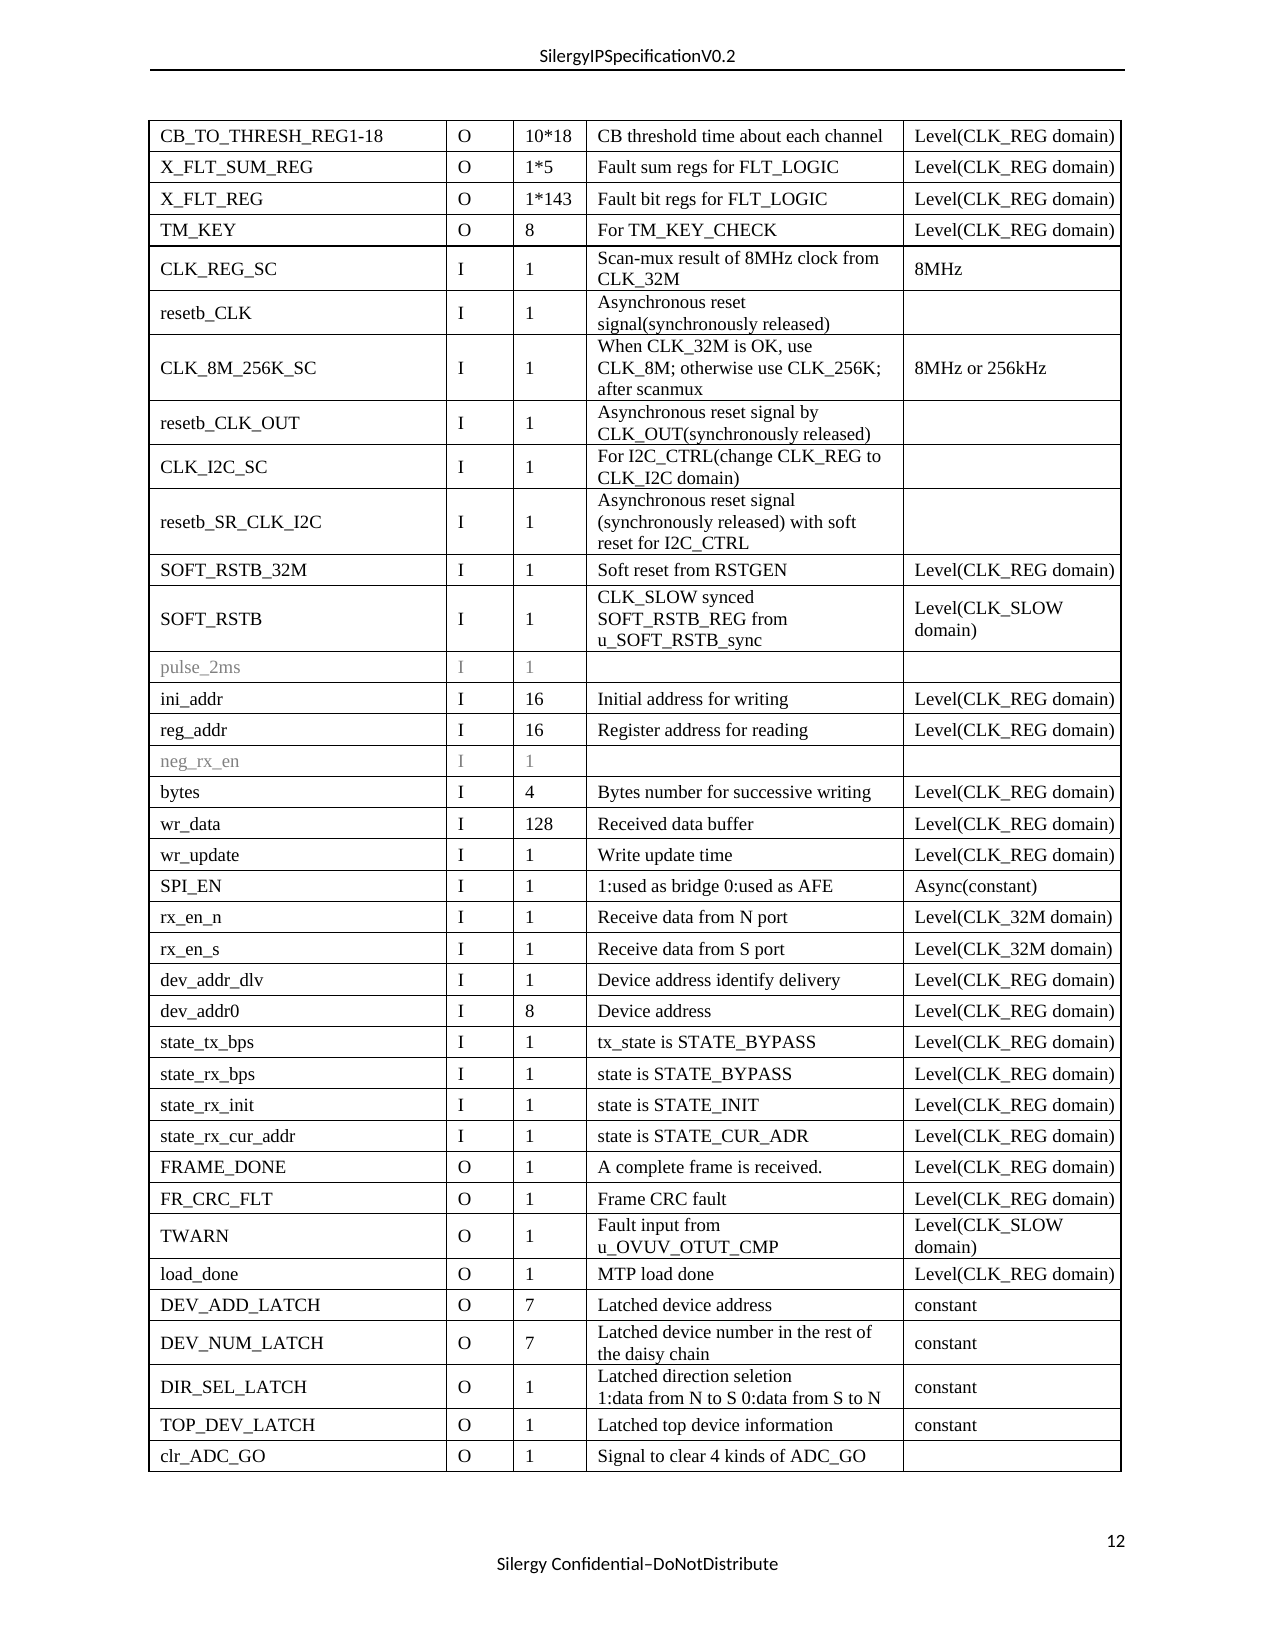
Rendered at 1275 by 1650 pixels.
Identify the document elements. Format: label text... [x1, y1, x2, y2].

table_cell Level(CLK_REG domain) [904, 996, 1120, 1026]
table_cell Scan-mux result of 8MHz clock from CLK_32M [587, 247, 903, 290]
table_cell resetb_CLK_OUT [150, 401, 446, 444]
table_cell Device address [587, 996, 903, 1026]
table_cell [587, 652, 903, 682]
table_cell rx_en_n [150, 902, 446, 932]
table_cell pulse_2ms [150, 652, 446, 682]
table_cell constant [904, 1409, 1120, 1439]
table_cell I [447, 777, 513, 807]
table_cell Latched top device information [587, 1409, 903, 1439]
table_cell 10*18 [514, 121, 586, 151]
table_cell Level(CLK_REG domain) [904, 1089, 1120, 1119]
table_cell For TM_KEY_CHECK [587, 215, 903, 245]
table_cell [904, 445, 1120, 488]
table_cell ini_addr [150, 683, 446, 713]
table_cell dev_addr_dlv [150, 964, 446, 994]
table_cell CB threshold time about each channel [587, 121, 903, 151]
table_cell TOP_DEV_LATCH [150, 1409, 446, 1439]
table_cell 4 [514, 777, 586, 807]
table_cell state_tx_bps [150, 1027, 446, 1057]
table_cell Level(CLK_REG domain) [904, 777, 1120, 807]
table_cell 1*5 [514, 152, 586, 182]
table_cell Initial address for writing [587, 683, 903, 713]
table_cell CLK_REG_SC [150, 247, 446, 290]
table_cell Latched device address [587, 1290, 903, 1320]
table_cell Frame CRC fault [587, 1183, 903, 1213]
table_cell Level(CLK_32M domain) [904, 902, 1120, 932]
table_cell 1 [514, 247, 586, 290]
table_cell 1 [514, 1214, 586, 1257]
table_cell I [447, 401, 513, 444]
table_cell 1 [514, 1027, 586, 1057]
table_cell Level(CLK_REG domain) [904, 1121, 1120, 1151]
table_cell SOFT_RSTB [150, 586, 446, 651]
table_cell O [447, 1365, 513, 1408]
table_cell SPI_EN [150, 871, 446, 901]
table_cell Level(CLK_REG domain) [904, 714, 1120, 744]
table_cell [904, 489, 1120, 554]
table_cell 7 [514, 1290, 586, 1320]
table_cell state is STATE_INIT [587, 1089, 903, 1119]
table_cell bytes [150, 777, 446, 807]
table_cell Receive data from S port [587, 933, 903, 963]
table_cell 1 [514, 586, 586, 651]
table_cell 1 [514, 839, 586, 869]
table_cell A complete frame is received. [587, 1152, 903, 1182]
table_cell Bytes number for successive writing [587, 777, 903, 807]
table_cell For I2C_CTRL(change CLK_REG to CLK_I2C domain) [587, 445, 903, 488]
table_cell O [447, 1441, 513, 1471]
table_cell 1 [514, 1183, 586, 1213]
table_cell Async(constant) [904, 871, 1120, 901]
table_cell 1 [514, 555, 586, 585]
table_cell rx_en_s [150, 933, 446, 963]
table_cell SOFT_RSTB_32M [150, 555, 446, 585]
table_cell O [447, 1290, 513, 1320]
table_cell X_FLT_SUM_REG [150, 152, 446, 182]
table_cell I [447, 1027, 513, 1057]
table_cell Soft reset from RSTGEN [587, 555, 903, 585]
table_cell Level(CLK_SLOW domain) [904, 586, 1120, 651]
table_cell 1 [514, 746, 586, 776]
table_cell 1 [514, 489, 586, 554]
table_cell Received data buffer [587, 808, 903, 838]
table_cell I [447, 247, 513, 290]
table_cell wr_update [150, 839, 446, 869]
table_cell 1 [514, 964, 586, 994]
table_cell Level(CLK_REG domain) [904, 152, 1120, 182]
table_cell I [447, 996, 513, 1026]
table_cell Register address for reading [587, 714, 903, 744]
table_cell Device address identify delivery [587, 964, 903, 994]
table_cell 128 [514, 808, 586, 838]
table_cell Level(CLK_REG domain) [904, 1152, 1120, 1182]
table_cell I [447, 902, 513, 932]
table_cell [904, 121, 1120, 151]
table_cell Level(CLK_REG domain) [904, 1027, 1120, 1057]
table_cell 1:used as bridge 0:used as AFE [587, 871, 903, 901]
table_cell constant [904, 1365, 1120, 1408]
table_cell O [447, 1259, 513, 1289]
table_cell Asynchronous reset signal(synchronously released) [587, 291, 903, 334]
table_cell I [447, 335, 513, 400]
table_cell I [447, 808, 513, 838]
table_cell 1*143 [514, 183, 586, 213]
table_cell Latched device number in the rest of the daisy chain [587, 1321, 903, 1364]
table_cell 1 [514, 401, 586, 444]
table_cell Level(CLK_32M domain) [904, 933, 1120, 963]
table_cell I [447, 555, 513, 585]
table_cell 1 [514, 1152, 586, 1182]
table_cell 7 [514, 1321, 586, 1364]
table_cell Level(CLK_REG domain) [904, 839, 1120, 869]
table_cell state is STATE_BYPASS [587, 1058, 903, 1088]
table_cell DEV_NUM_LATCH [150, 1321, 446, 1364]
table_cell X_FLT_REG [150, 183, 446, 213]
table_cell 1 [514, 1089, 586, 1119]
table_cell reg_addr [150, 714, 446, 744]
table_cell O [447, 1321, 513, 1364]
table_cell Signal to clear 4 kinds of ADC_GO [587, 1441, 903, 1471]
table_cell Level(CLK_REG domain) [904, 215, 1120, 245]
table_cell Level(CLK_REG domain) [904, 1058, 1120, 1088]
table_cell 16 [514, 714, 586, 744]
table_cell 1 [514, 1365, 586, 1408]
table_cell Asynchronous reset signal (synchronously released) with soft reset for I2C_CTRL [587, 489, 903, 554]
table_cell resetb_SR_CLK_I2C [150, 489, 446, 554]
table_cell Level(CLK_REG domain) [904, 808, 1120, 838]
table_cell When CLK_32M is OK, use CLK_8M; otherwise use CLK_256K; after scanmux [587, 335, 903, 400]
table_cell 1 [514, 1409, 586, 1439]
table_cell Fault bit regs for FLT_LOGIC [587, 183, 903, 213]
table_cell TM_KEY [150, 215, 446, 245]
table_cell Level(CLK_SLOW domain) [904, 1214, 1120, 1257]
table_cell constant [904, 1290, 1120, 1320]
table_cell FRAME_DONE [150, 1152, 446, 1182]
table_cell 1 [514, 933, 586, 963]
table_cell MTP load done [587, 1259, 903, 1289]
table_cell TWARN [150, 1214, 446, 1257]
table_cell state_rx_bps [150, 1058, 446, 1088]
table_cell Level(CLK_REG domain) [904, 183, 1120, 213]
table_cell I [447, 871, 513, 901]
table_cell FR_CRC_FLT [150, 1183, 446, 1213]
table_cell O [447, 1214, 513, 1257]
table_cell state_rx_init [150, 1089, 446, 1119]
table_cell I [447, 1089, 513, 1119]
table_cell I [447, 683, 513, 713]
table_cell Level(CLK_REG domain) [904, 555, 1120, 585]
table_cell 1 [514, 445, 586, 488]
table_cell 1 [514, 291, 586, 334]
table_cell 1 [514, 1121, 586, 1151]
table_cell O [447, 183, 513, 213]
table_cell 1 [514, 1441, 586, 1471]
table_cell Level(CLK_REG domain) [904, 1259, 1120, 1289]
table_cell [904, 291, 1120, 334]
table_cell O [447, 1152, 513, 1182]
table_cell state is STATE_CUR_ADR [587, 1121, 903, 1151]
table_cell Asynchronous reset signal by CLK_OUT(synchronously released) [587, 401, 903, 444]
table_cell tx_state is STATE_BYPASS [587, 1027, 903, 1057]
table_cell O [447, 1183, 513, 1213]
table_cell O [447, 152, 513, 182]
table_cell 8 [514, 215, 586, 245]
table_cell [904, 746, 1120, 776]
table_cell DIR_SEL_LATCH [150, 1365, 446, 1408]
table_cell wr_data [150, 808, 446, 838]
table_cell I [447, 445, 513, 488]
table_cell [587, 746, 903, 776]
table_cell Write update time [587, 839, 903, 869]
table_cell Level(CLK_REG domain) [904, 964, 1120, 994]
table_cell dev_addr0 [150, 996, 446, 1026]
table_cell state_rx_cur_addr [150, 1121, 446, 1151]
table_cell 1 [514, 335, 586, 400]
table_cell resetb_CLK [150, 291, 446, 334]
table_cell 1 [514, 652, 586, 682]
table_cell 1 [514, 871, 586, 901]
table_cell DEV_ADD_LATCH [150, 1290, 446, 1320]
table_cell 1 [514, 1259, 586, 1289]
table_cell 8 [514, 996, 586, 1026]
table_cell I [447, 489, 513, 554]
table_cell load_done [150, 1259, 446, 1289]
table_cell O [447, 215, 513, 245]
table_cell CB_TO_THRESH_REG1-18 [150, 121, 446, 151]
table_cell O [447, 121, 513, 151]
table_cell 1 [514, 1058, 586, 1088]
table_cell I [447, 839, 513, 869]
table_cell [904, 1441, 1120, 1471]
table_cell I [447, 1121, 513, 1151]
table_cell 1 [514, 902, 586, 932]
table_cell Fault sum regs for FLT_LOGIC [587, 152, 903, 182]
table_cell CLK_SLOW synced SOFT_RSTB_REG from u_SOFT_RSTB_sync [587, 586, 903, 651]
table_cell I [447, 291, 513, 334]
table_cell 8MHz [904, 247, 1120, 290]
table_cell [904, 652, 1120, 682]
table_cell 8MHz or 256kHz [904, 335, 1120, 400]
table_cell Latched direction seletion 1:data from N to S 0:data from S to N [587, 1365, 903, 1408]
table_cell I [447, 964, 513, 994]
table_cell clr_ADC_GO [150, 1441, 446, 1471]
table_cell Level(CLK_REG domain) [904, 1183, 1120, 1213]
table_cell CLK_I2C_SC [150, 445, 446, 488]
table_cell I [447, 746, 513, 776]
table_cell I [447, 1058, 513, 1088]
table_cell constant [904, 1321, 1120, 1364]
table_cell Fault input from u_OVUV_OTUT_CMP [587, 1214, 903, 1257]
table_cell neg_rx_en [150, 746, 446, 776]
table_cell I [447, 586, 513, 651]
table_cell 16 [514, 683, 586, 713]
table_cell I [447, 652, 513, 682]
table_cell I [447, 714, 513, 744]
table_cell I [447, 933, 513, 963]
table_cell Receive data from N port [587, 902, 903, 932]
table_cell Level(CLK_REG domain) [904, 683, 1120, 713]
table_cell [904, 401, 1120, 444]
table_cell CLK_8M_256K_SC [150, 335, 446, 400]
table_cell O [447, 1409, 513, 1439]
